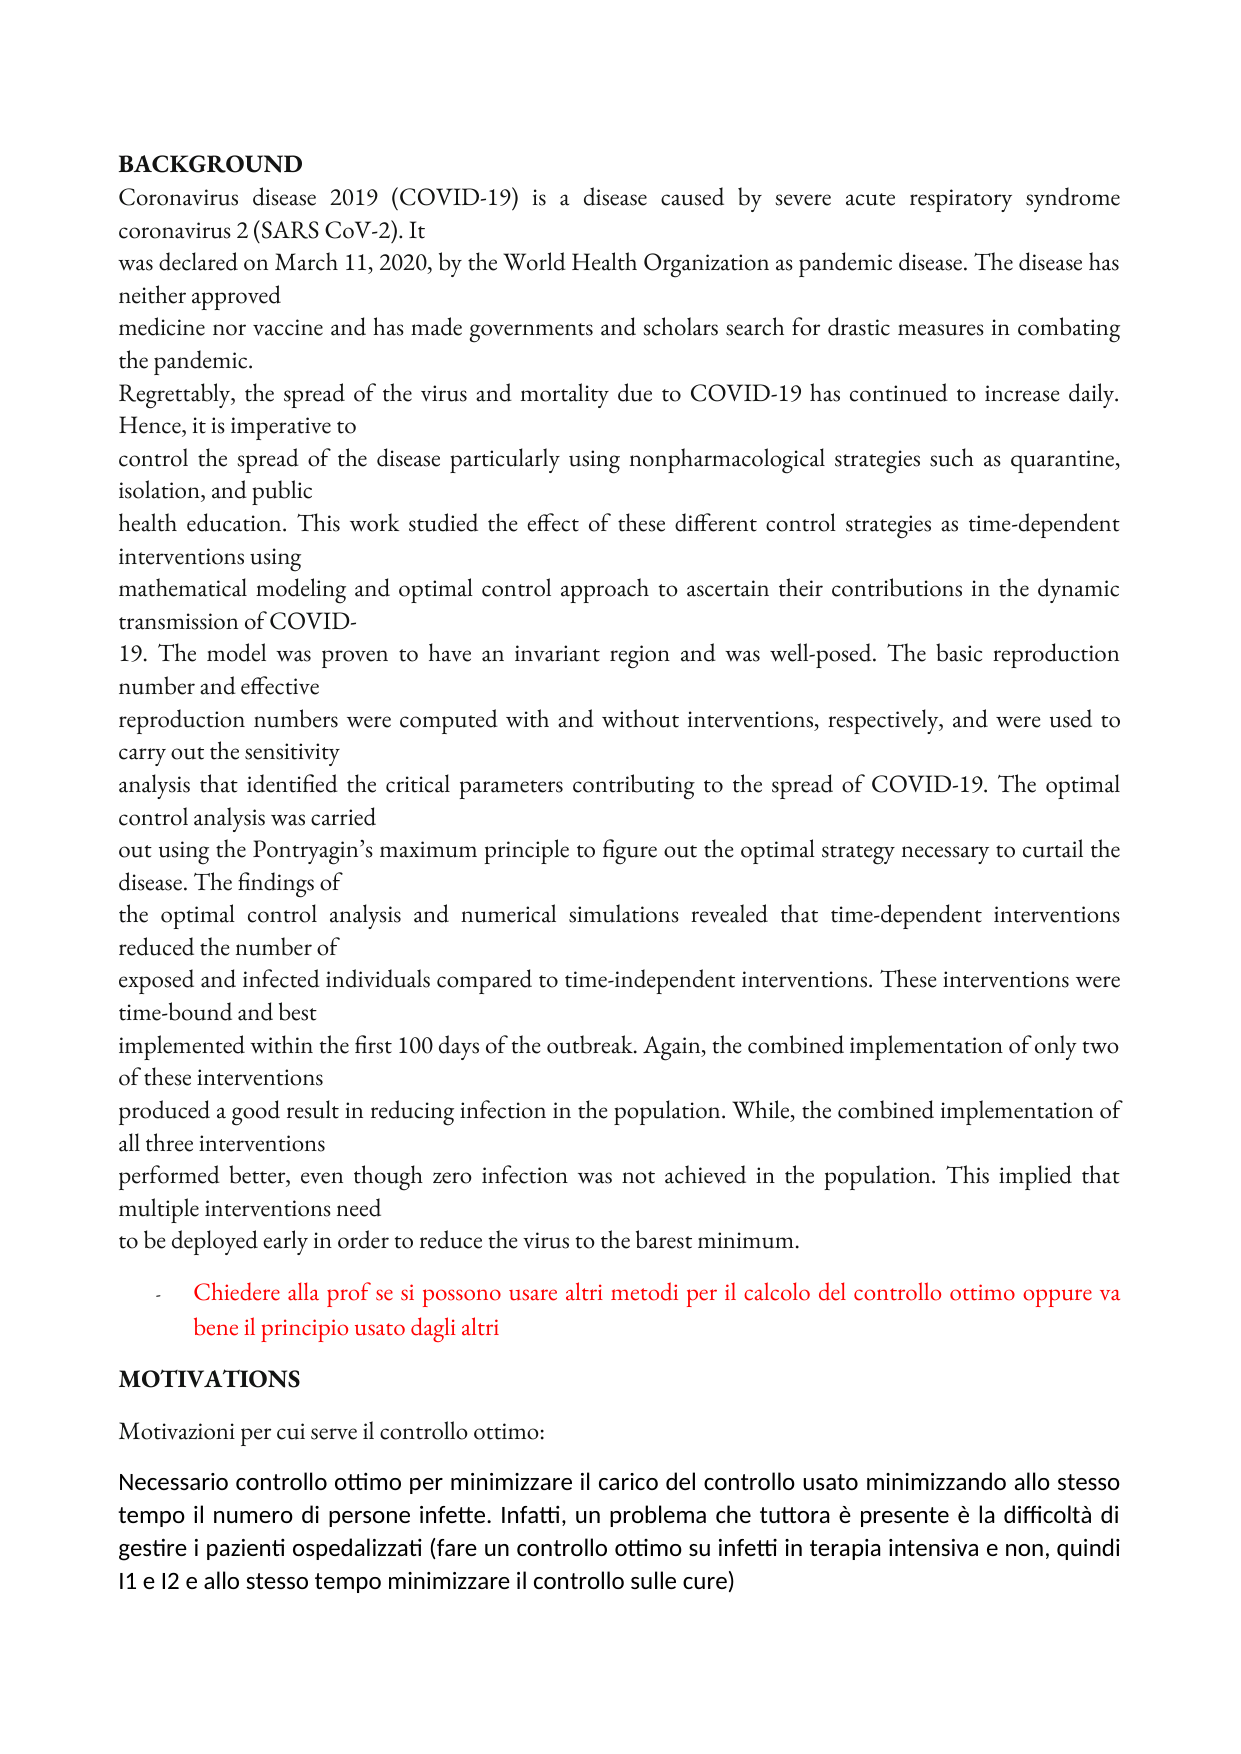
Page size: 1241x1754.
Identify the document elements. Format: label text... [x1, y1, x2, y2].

text to be deployed early in order to reduce the virus to the barest minimum. [118, 1223, 1122, 1256]
text implemented within the first 100 days of the outbreak. Again, the combined implementation of only two of these interventions [118, 1028, 1122, 1093]
text produced a good result in reducing infection in the population. While, the combined implementation of all three interventions [118, 1093, 1122, 1158]
text BACKGROUND [118, 148, 1122, 180]
text exposed and infected individuals compared to time-independent interventions. These interventions were time-bound and best [118, 963, 1122, 1028]
text reproduction numbers were computed with and without interventions, respectively, and were used to carry out the sensitivity [118, 702, 1122, 767]
text the optimal control analysis and numerical simulations revealed that time-dependent interventions reduced the number of [118, 897, 1122, 963]
text medicine nor vaccine and has made governments and scholars search for drastic measures in combating the pandemic. [118, 311, 1122, 376]
text control the spread of the disease particularly using nonpharmacological strategies such as quarantine, isolation, and public [118, 441, 1122, 506]
text performed better, even though zero infection was not achieved in the population. This implied that multiple interventions need [118, 1158, 1122, 1223]
text Coronavirus disease 2019 (COVID-19) is a disease caused by severe acute respiratory syndrome coronavirus 2 (SARS CoV-2). It [118, 180, 1122, 245]
text MOTIVATIONS [118, 1362, 1122, 1395]
text analysis that identified the critical parameters contributing to the spread of COVID-19. The optimal control analysis was carried [118, 767, 1122, 832]
list Chiedere alla prof se si possono usare altri metodi per il calcolo del controllo ottimo oppure va bene il principio usato dagli altri [156, 1275, 1122, 1343]
text Motivazioni per cui serve il controllo ottimo: [118, 1414, 1122, 1447]
text was declared on March 11, 2020, by the World Health Organization as pandemic disease. The disease has neither approved [118, 245, 1122, 311]
text 19. The model was proven to have an invariant region and was well-posed. The basic reproduction number and effective [118, 637, 1122, 702]
text health education. This work studied the effect of these different control strategies as time-dependent interventions using [118, 506, 1122, 571]
text out using the Pontryagin’s maximum principle to figure out the optimal strategy necessary to curtail the disease. The findings of [118, 832, 1122, 897]
text Regrettably, the spread of the virus and mortality due to COVID-19 has continued to increase daily. Hence, it is imperative to [118, 376, 1122, 441]
text mathematical modeling and optimal control approach to ascertain their contributions in the dynamic transmission of COVID- [118, 571, 1122, 637]
